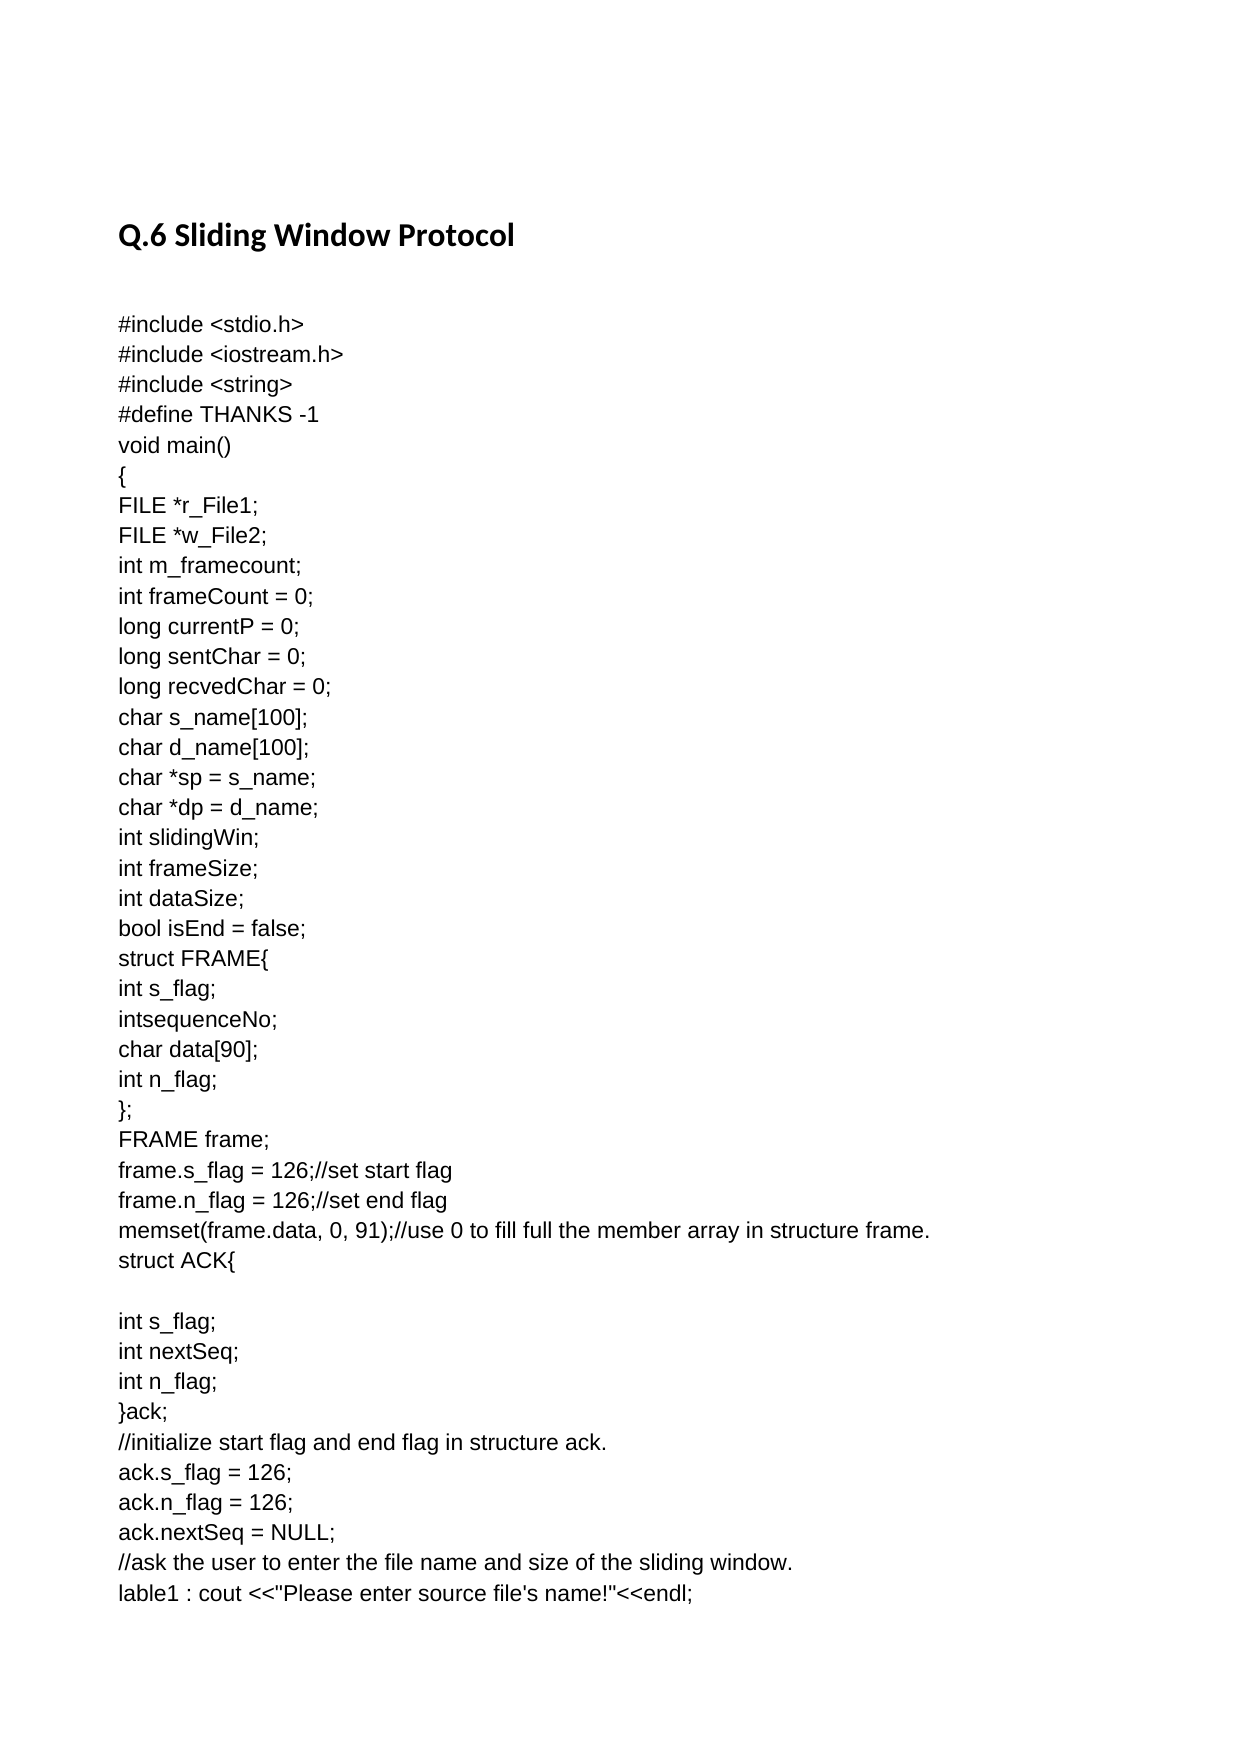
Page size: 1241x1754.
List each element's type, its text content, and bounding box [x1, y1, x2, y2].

text char d_name[100]; [118, 734, 1122, 760]
text frame.s_flag = 126;//set start flag [118, 1157, 1122, 1183]
text ack.n_flag = 126; [118, 1489, 1122, 1515]
text int frameCount = 0; [118, 583, 1122, 609]
text struct ACK{ [118, 1247, 1122, 1274]
text lable1 : cout <<"Please enter source file's name!"<<endl; [118, 1579, 1122, 1606]
text int s_flag; [118, 1308, 1122, 1334]
text }ack; [118, 1398, 1122, 1425]
text bool isEnd = false; [118, 915, 1122, 941]
text long recvedChar = 0; [118, 673, 1122, 700]
text char *sp = s_name; [118, 764, 1122, 790]
text char s_name[100]; [118, 703, 1122, 730]
text #define THANKS -1 [118, 401, 1122, 428]
text Q.6 Sliding Window Protocol [118, 214, 1122, 255]
text memset(frame.data, 0, 91);//use 0 to fill full the member array in structure frame. [118, 1217, 1122, 1243]
text long currentP = 0; [118, 613, 1122, 639]
text ack.nextSeq = NULL; [118, 1519, 1122, 1546]
text #include <stdio.h> [118, 311, 1122, 337]
text frame.n_flag = 126;//set end flag [118, 1187, 1122, 1213]
text intsequenceNo; [118, 1006, 1122, 1032]
text int slidingWin; [118, 824, 1122, 851]
text struct FRAME{ [118, 945, 1122, 972]
text int n_flag; [118, 1066, 1122, 1092]
text #include <string> [118, 371, 1122, 398]
text char data[90]; [118, 1036, 1122, 1062]
text FRAME frame; [118, 1126, 1122, 1153]
text { [118, 462, 1122, 488]
text int dataSize; [118, 885, 1122, 911]
text FILE *r_File1; [118, 492, 1122, 518]
text long sentChar = 0; [118, 643, 1122, 669]
text int frameSize; [118, 854, 1122, 881]
text //initialize start flag and end flag in structure ack. [118, 1428, 1122, 1455]
text //ask the user to enter the file name and size of the sliding window. [118, 1549, 1122, 1576]
text ack.s_flag = 126; [118, 1459, 1122, 1485]
text #include <iostream.h> [118, 341, 1122, 367]
text FILE *w_File2; [118, 522, 1122, 549]
text int nextSeq; [118, 1338, 1122, 1364]
text int m_framecount; [118, 552, 1122, 579]
text int n_flag; [118, 1368, 1122, 1394]
text int s_flag; [118, 975, 1122, 1002]
text char *dp = d_name; [118, 794, 1122, 821]
text void main() [118, 432, 1122, 458]
text }; [118, 1096, 1122, 1123]
